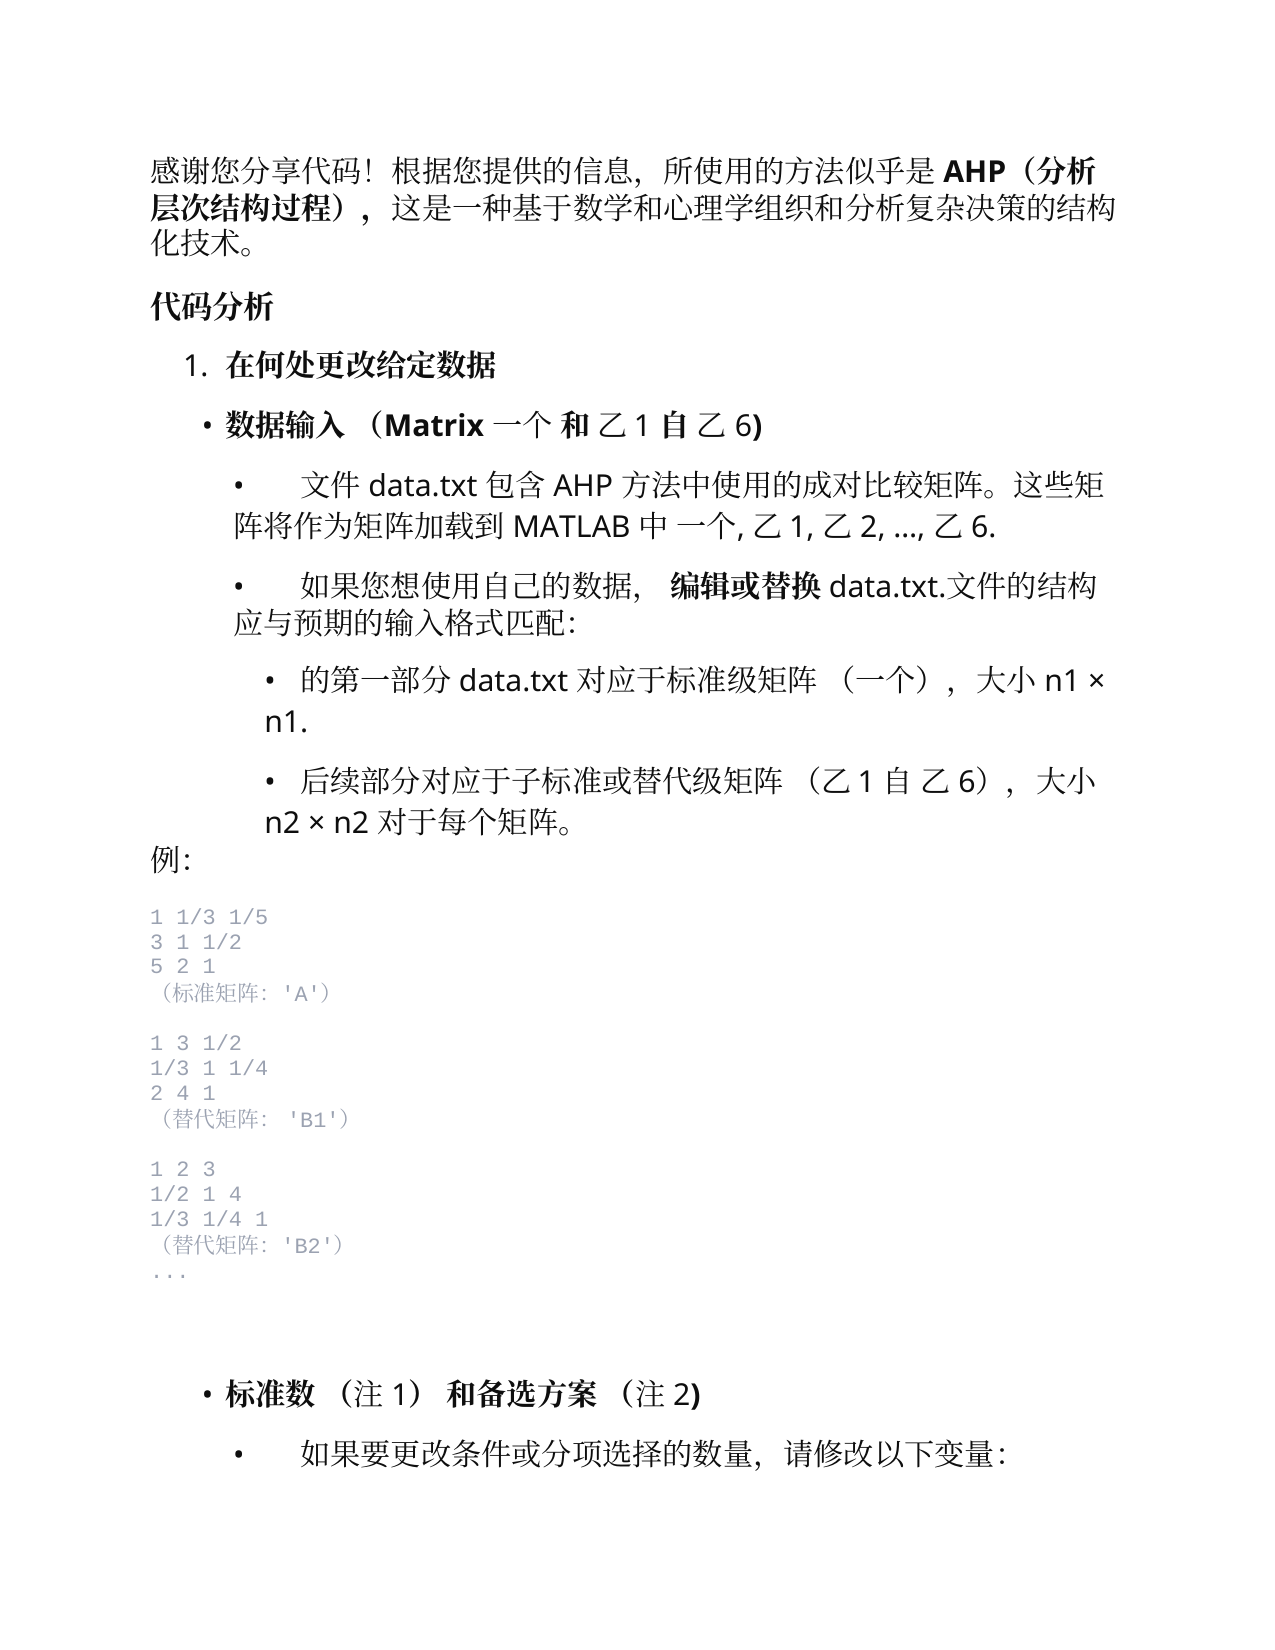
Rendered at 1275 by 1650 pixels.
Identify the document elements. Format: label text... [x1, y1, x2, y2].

text 3 1 1/2 [150, 931, 1125, 956]
text • 文件 data.txt 包含 AHP 方法中使用的成对比较矩阵。这些矩阵将作为矩阵加载到 MATLAB 中 一个, 乙1, 乙 2, …, 乙 6. [150, 464, 1125, 546]
text • 如果要更改条件或分项选择的数量，请修改以下变量： [150, 1433, 1125, 1474]
text 1. 在何处更改给定数据 [150, 344, 1125, 385]
text 2 4 1 [150, 1082, 1125, 1107]
text 5 2 1 [150, 956, 1125, 981]
text 1 1/3 1/5 [150, 906, 1125, 931]
text ... [150, 1260, 1125, 1284]
text 感谢您分享代码！根据您提供的信息，所使用的方法似乎是 AHP（分析层次结构过程），这是一种基于数学和心理学组织和分析复杂决策的结构化技术。 [150, 150, 1125, 261]
text 代码分析 [150, 289, 1125, 325]
text 1/2 1 4 [150, 1183, 1125, 1208]
text 1/3 1/4 1 [150, 1208, 1125, 1233]
text • 的第一部分 data.txt 对应于标准级矩阵 （一个），大小 n1 × n1. [150, 659, 1125, 742]
text • 后续部分对应于子标准或替代级矩阵 （乙1 自 乙 6），大小 n2 × n2 对于每个矩阵。 [150, 760, 1125, 843]
text • 数据输入 （Matrix 一个 和 乙1 自 乙 6) [150, 404, 1125, 445]
text 例： [150, 843, 1125, 877]
text 1/3 1 1/4 [150, 1057, 1125, 1082]
text • 标准数 （注 1） 和备选方案 （注 2) [150, 1373, 1125, 1414]
text （替代矩阵：'B2'） [150, 1233, 1125, 1260]
text （标准矩阵：'A'） [150, 981, 1125, 1007]
text （替代矩阵： 'B1'） [150, 1107, 1125, 1134]
text • 如果您想使用自己的数据， 编辑或替换 data.txt.文件的结构应与预期的输入格式匹配： [150, 565, 1125, 641]
text 1 3 1/2 [150, 1032, 1125, 1057]
text 1 2 3 [150, 1158, 1125, 1183]
